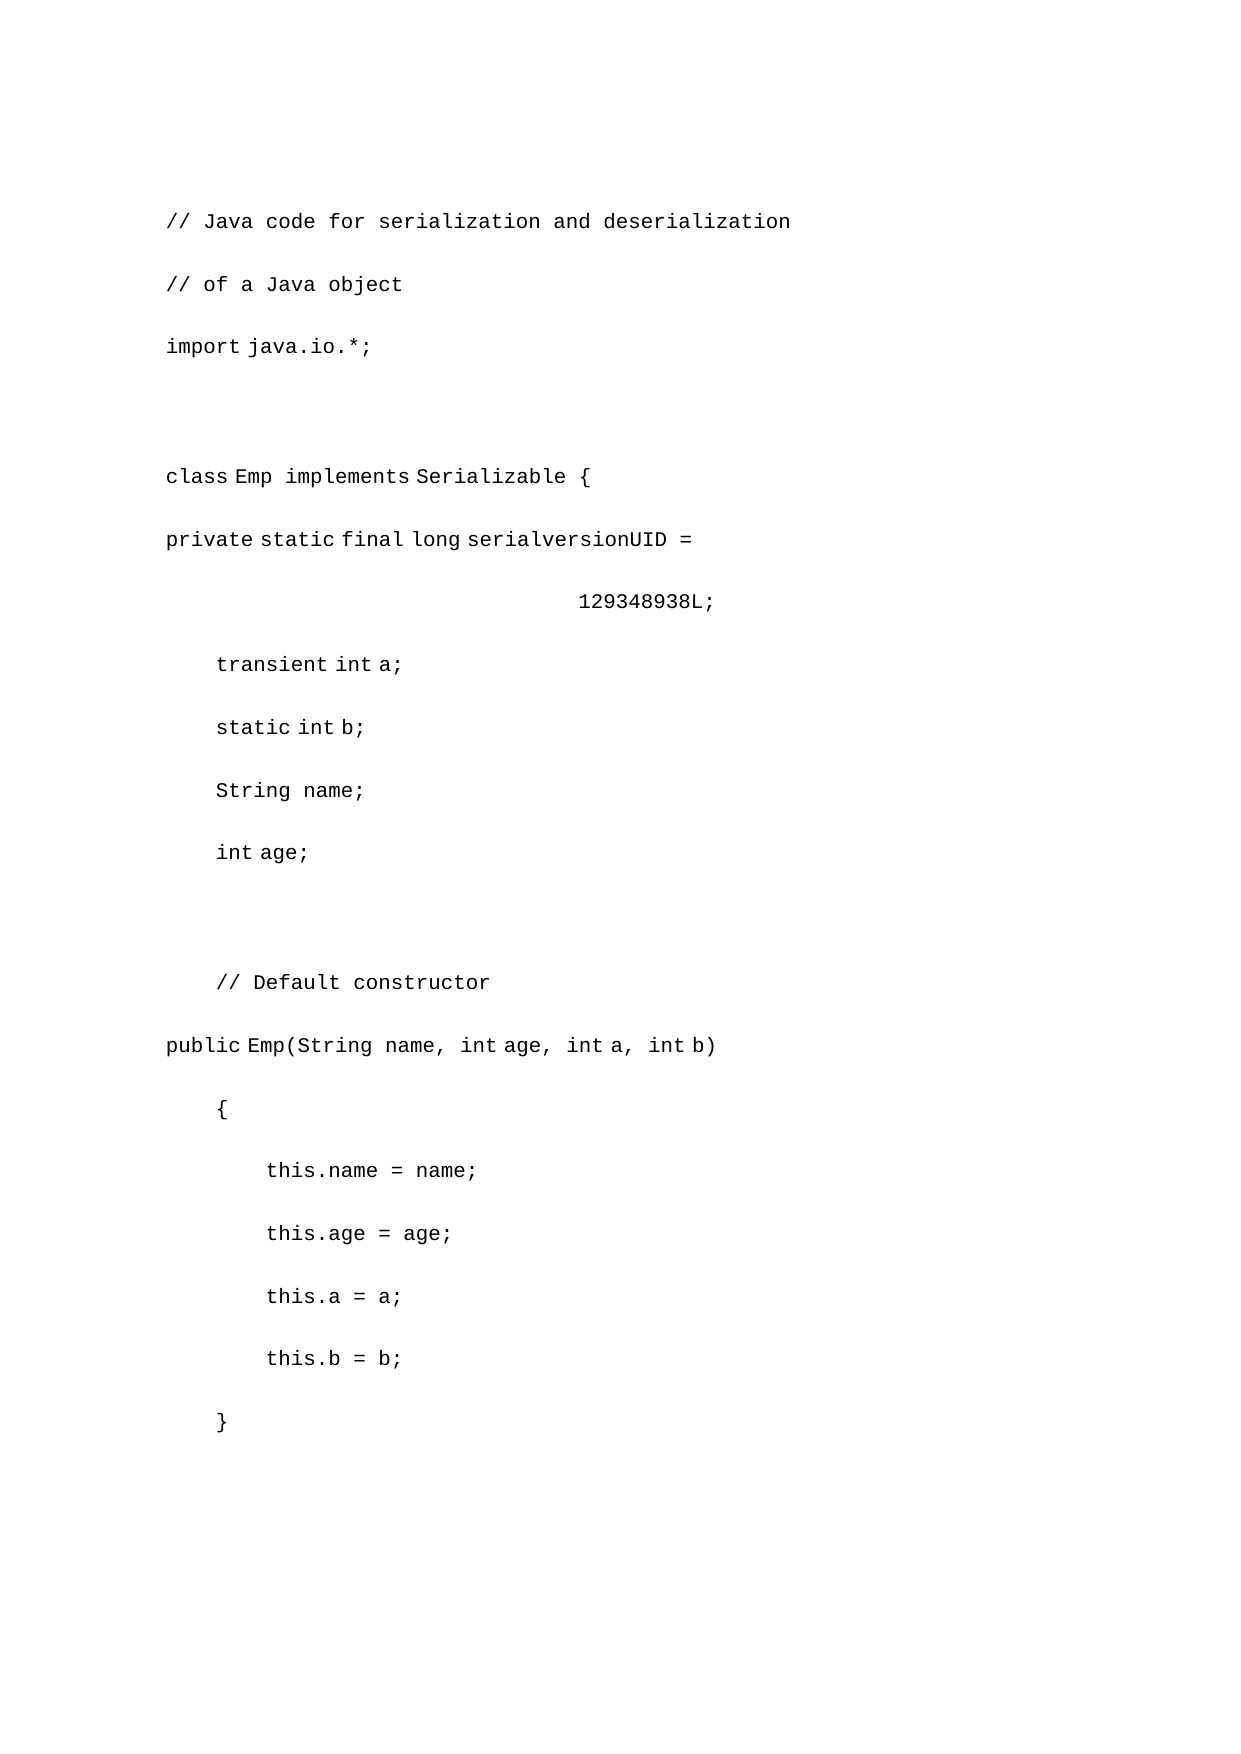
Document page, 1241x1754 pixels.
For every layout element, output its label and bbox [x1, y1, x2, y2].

table_header [150, 150, 1240, 1563]
